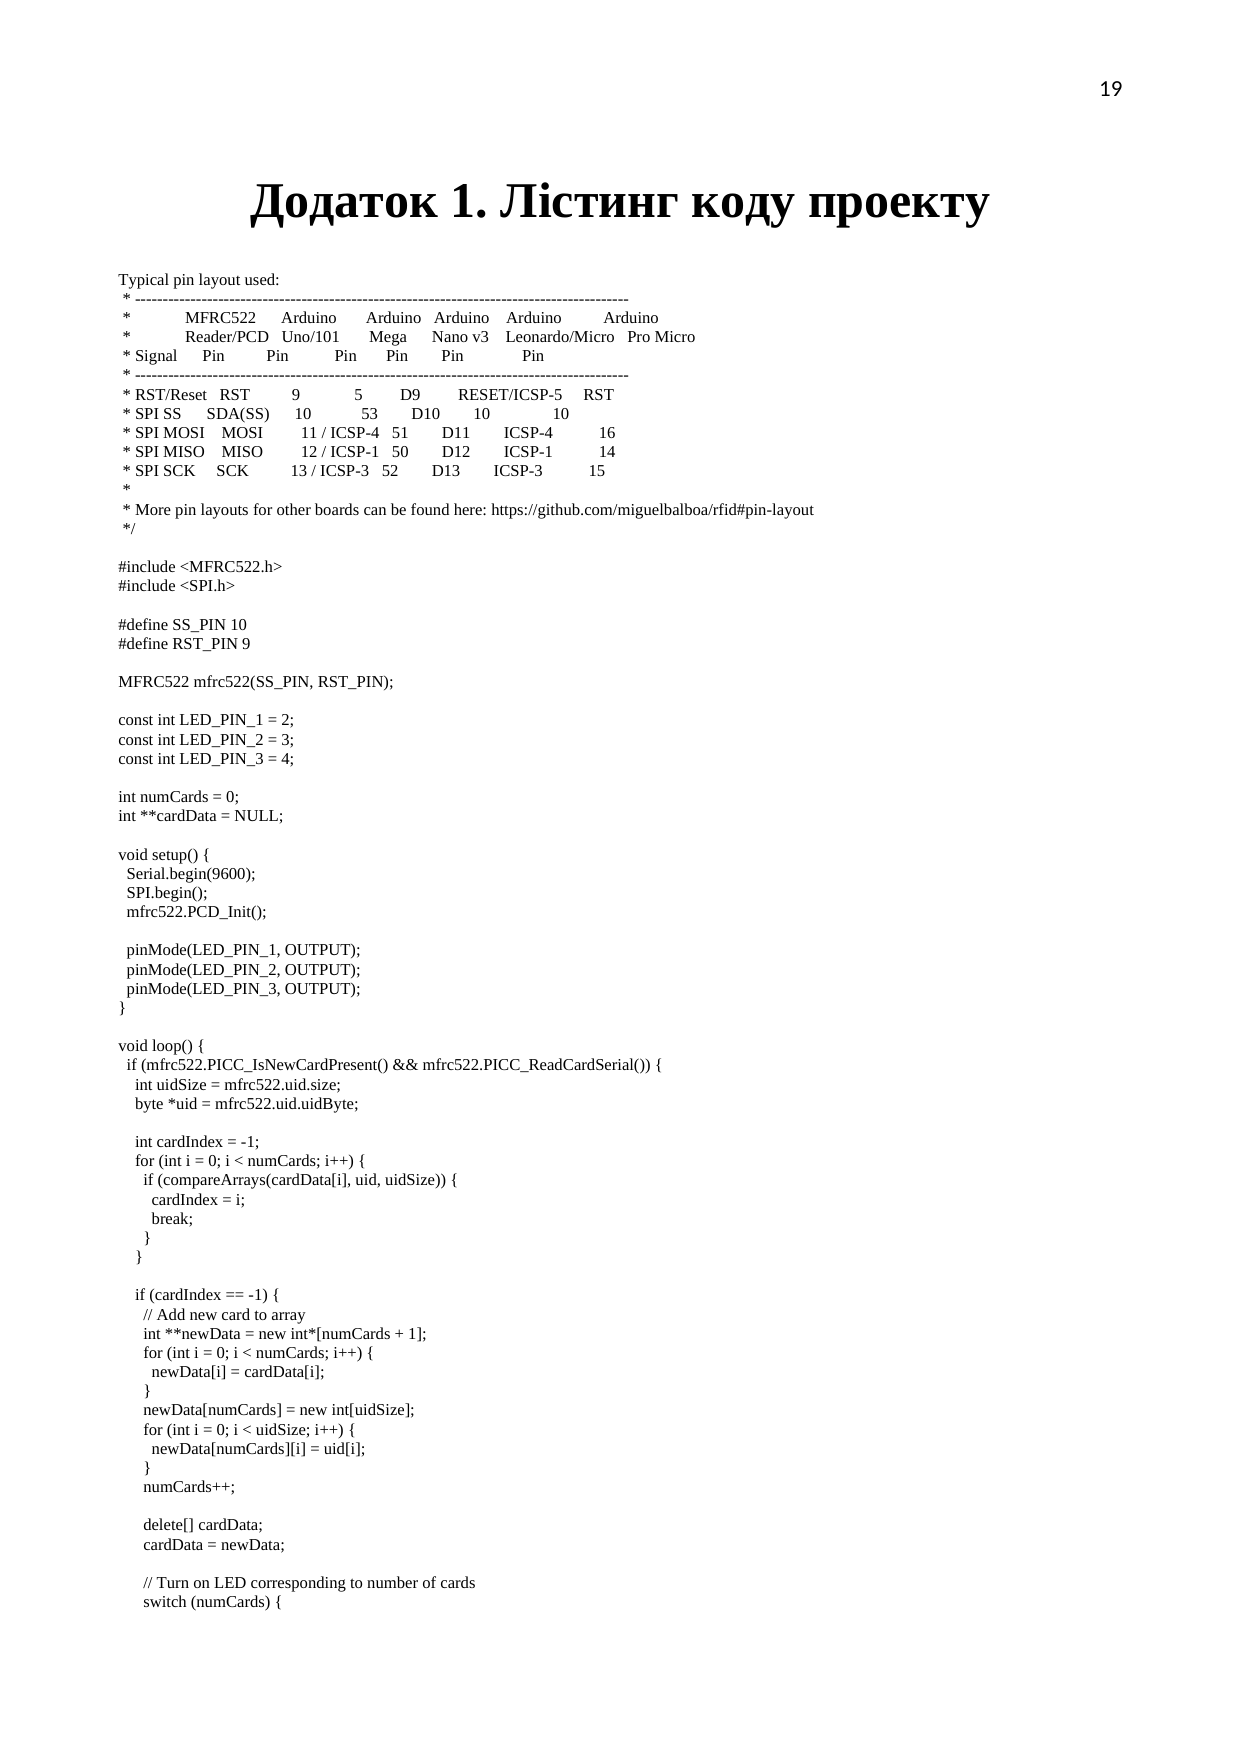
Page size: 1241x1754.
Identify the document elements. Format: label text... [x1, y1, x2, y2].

text if (mfrc522.PICC_IsNewCardPresent() && mfrc522.PICC_ReadCardSerial()) { [118, 1055, 1122, 1074]
text */ [118, 518, 1122, 538]
text * SPI SS SDA(SS) 10 53 D10 10 10 [118, 403, 1122, 423]
text #include <MFRC522.h> [118, 557, 1122, 576]
text #include <SPI.h> [118, 576, 1122, 595]
text } [118, 1458, 1122, 1477]
text for (int i = 0; i < numCards; i++) { [118, 1151, 1122, 1170]
text for (int i = 0; i < uidSize; i++) { [118, 1419, 1122, 1438]
text * More pin layouts for other boards can be found here: https://github.com/miguelbalboa/rfid#pin-layout [118, 499, 1122, 518]
text } [118, 998, 1122, 1017]
text * SPI MOSI MOSI 11 / ICSP-4 51 D11 ICSP-4 16 [118, 423, 1122, 442]
text // Add new card to array [118, 1304, 1122, 1323]
text cardData = newData; [118, 1534, 1122, 1553]
text if (compareArrays(cardData[i], uid, uidSize)) { [118, 1170, 1122, 1189]
text MFRC522 mfrc522(SS_PIN, RST_PIN); [118, 672, 1122, 691]
text cardIndex = i; [118, 1189, 1122, 1208]
text int **newData = new int*[numCards + 1]; [118, 1323, 1122, 1343]
text * ----------------------------------------------------------------------------------------- [118, 288, 1122, 308]
text int uidSize = mfrc522.uid.size; [118, 1074, 1122, 1093]
text SPI.begin(); [118, 883, 1122, 902]
text * MFRC522 Arduino Arduino Arduino Arduino Arduino [118, 308, 1122, 327]
text * [118, 480, 1122, 499]
text switch (numCards) { [118, 1592, 1122, 1611]
text } [118, 1381, 1122, 1400]
text * Signal Pin Pin Pin Pin Pin Pin [118, 346, 1122, 365]
text break; [118, 1208, 1122, 1228]
text } [118, 1228, 1122, 1247]
text const int LED_PIN_2 = 3; [118, 729, 1122, 748]
text numCards++; [118, 1477, 1122, 1496]
text // Turn on LED corresponding to number of cards [118, 1573, 1122, 1592]
text * Reader/PCD Uno/101 Mega Nano v3 Leonardo/Micro Pro Micro [118, 327, 1122, 346]
text void loop() { [118, 1036, 1122, 1055]
text * ----------------------------------------------------------------------------------------- [118, 365, 1122, 384]
text int numCards = 0; [118, 787, 1122, 806]
text newData[numCards] = new int[uidSize]; [118, 1400, 1122, 1419]
text for (int i = 0; i < numCards; i++) { [118, 1343, 1122, 1362]
text * RST/Reset RST 9 5 D9 RESET/ICSP-5 RST [118, 384, 1122, 403]
text pinMode(LED_PIN_1, OUTPUT); [118, 940, 1122, 959]
text pinMode(LED_PIN_3, OUTPUT); [118, 978, 1122, 998]
text * SPI MISO MISO 12 / ICSP-1 50 D12 ICSP-1 14 [118, 442, 1122, 461]
text if (cardIndex == -1) { [118, 1285, 1122, 1304]
text newData[i] = cardData[i]; [118, 1362, 1122, 1381]
text #define RST_PIN 9 [118, 633, 1122, 653]
text int cardIndex = -1; [118, 1132, 1122, 1151]
text Serial.begin(9600); [118, 863, 1122, 883]
text } [118, 1247, 1122, 1266]
text #define SS_PIN 10 [118, 614, 1122, 633]
text pinMode(LED_PIN_2, OUTPUT); [118, 959, 1122, 978]
text const int LED_PIN_1 = 2; [118, 710, 1122, 729]
text void setup() { [118, 844, 1122, 863]
text mfrc522.PCD_Init(); [118, 902, 1122, 921]
text const int LED_PIN_3 = 4; [118, 748, 1122, 768]
text * SPI SCK SCK 13 / ICSP-3 52 D13 ICSP-3 15 [118, 461, 1122, 480]
text Typical pin layout used: [118, 269, 1122, 288]
text byte *uid = mfrc522.uid.uidByte; [118, 1093, 1122, 1113]
text delete[] cardData; [118, 1515, 1122, 1534]
text int **cardData = NULL; [118, 806, 1122, 825]
subtitle Додаток 1. Лістинг коду проекту [118, 171, 1122, 228]
text newData[numCards][i] = uid[i]; [118, 1438, 1122, 1458]
